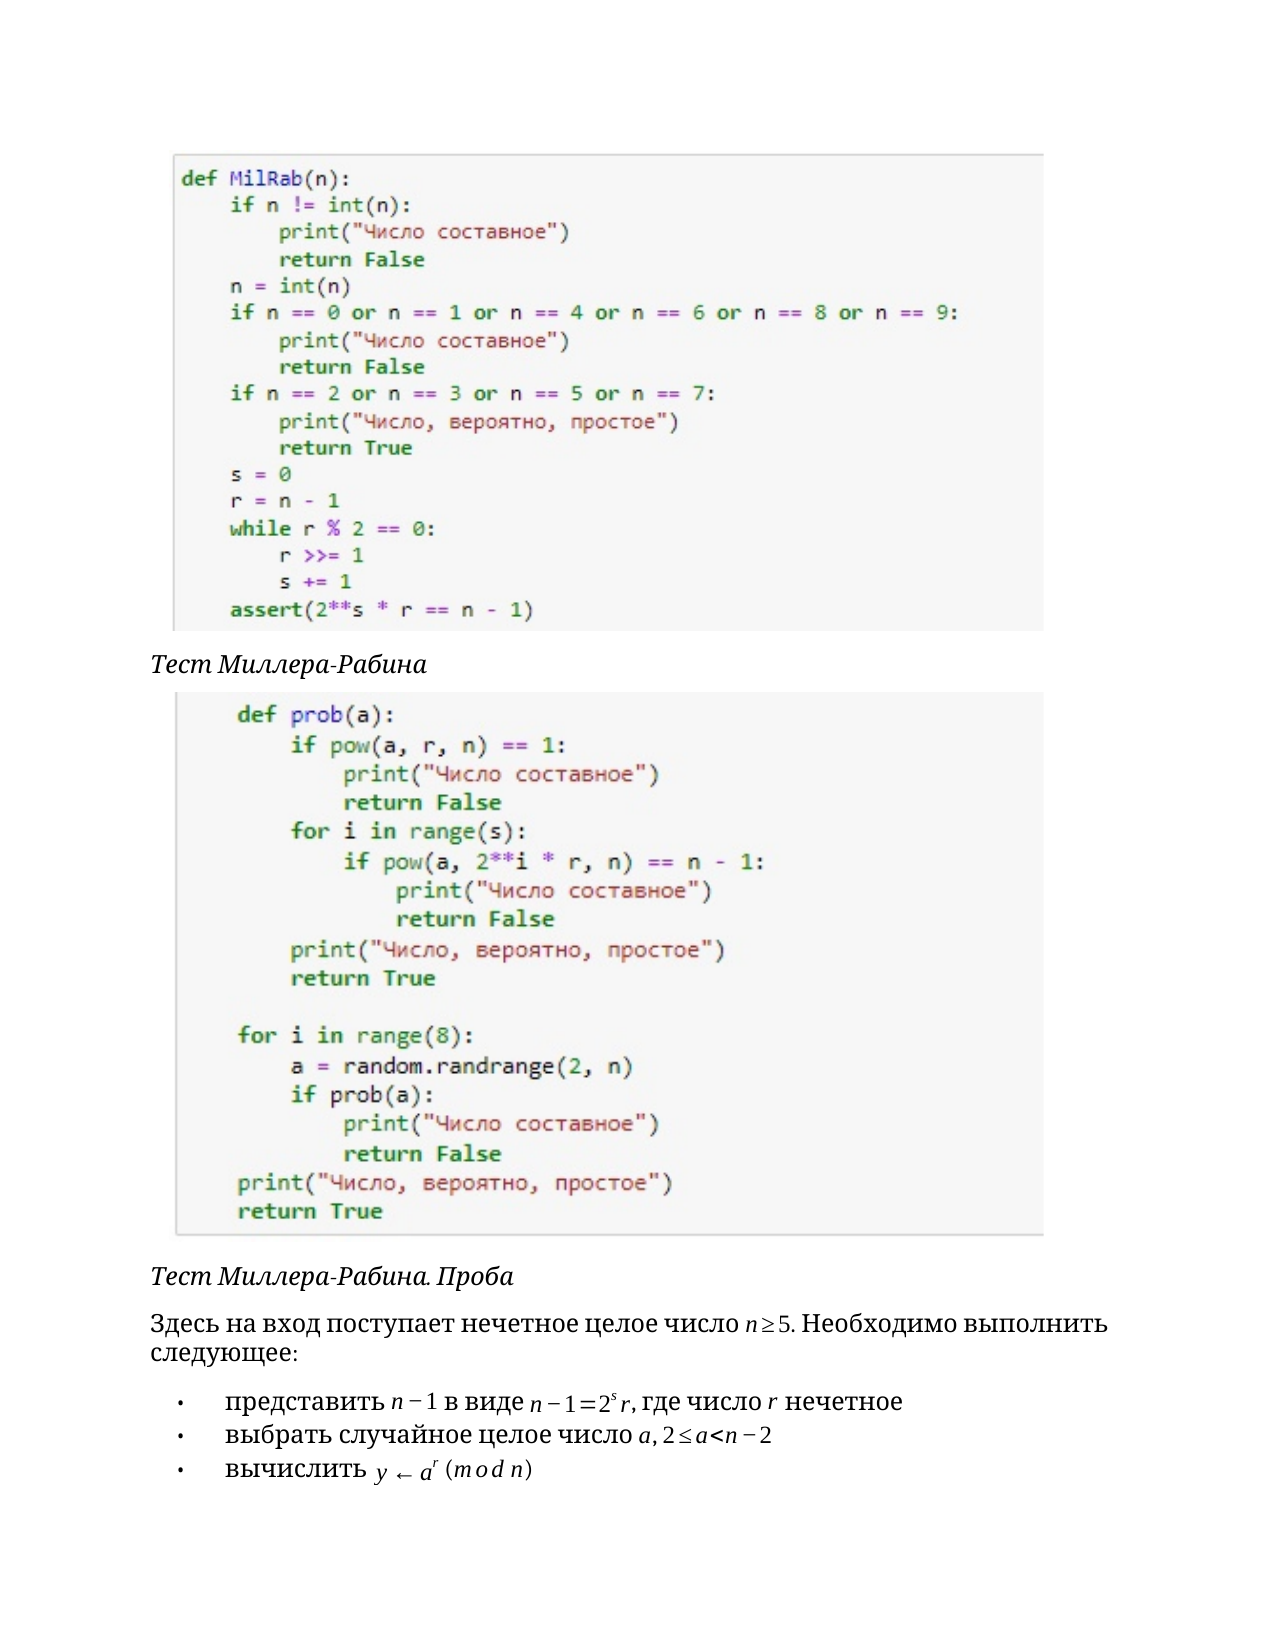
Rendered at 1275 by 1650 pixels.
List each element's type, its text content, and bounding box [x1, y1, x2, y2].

text Тест Миллера-Рабина. Проба [150, 1262, 1125, 1291]
list вычислить ( ) [175, 1454, 1125, 1485]
picture [168, 692, 1044, 1242]
picture [168, 150, 1044, 631]
text Тест Миллера-Рабина [150, 651, 1125, 680]
list выбрать случайное целое число , [175, 1421, 1125, 1450]
text Здесь на вход поступает нечетное целое число . Необходимо выполнить следующее: [150, 1310, 1125, 1367]
list представить в виде , где число нечетное [175, 1386, 1125, 1417]
